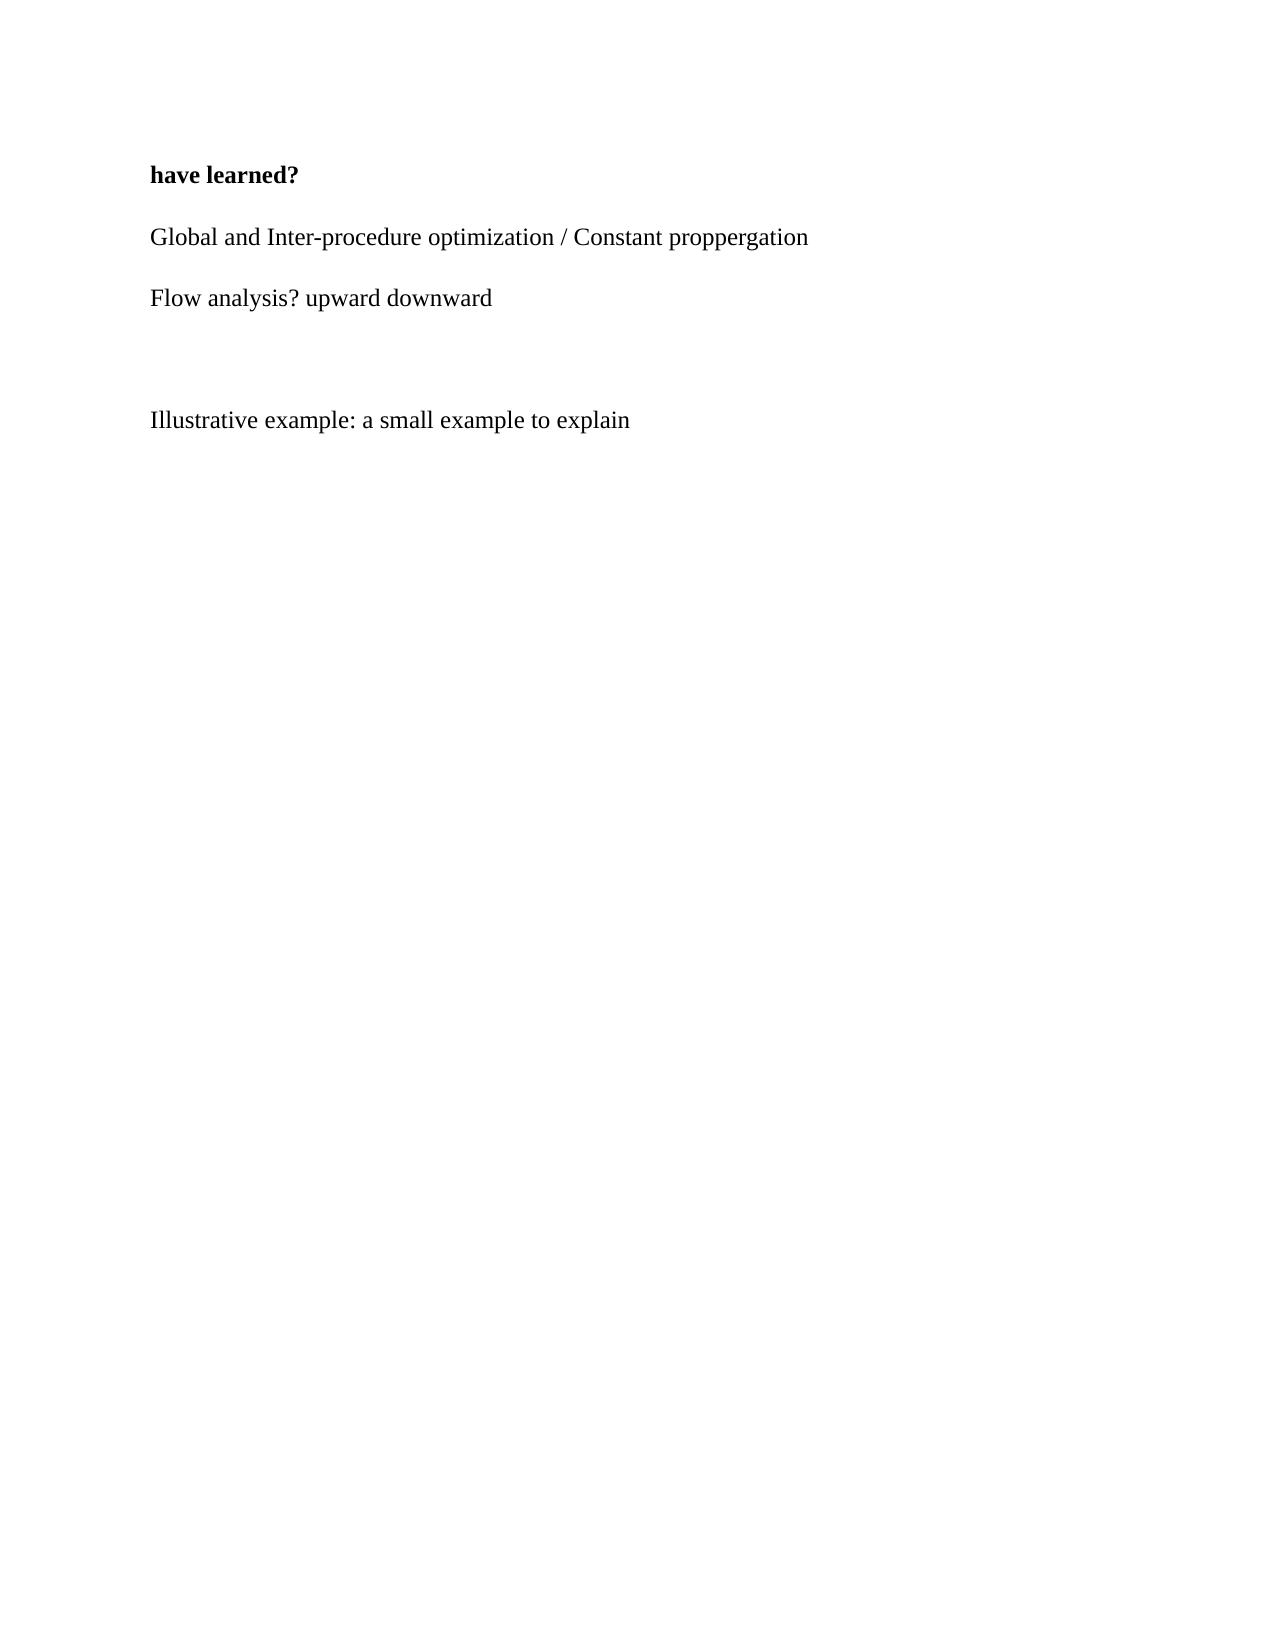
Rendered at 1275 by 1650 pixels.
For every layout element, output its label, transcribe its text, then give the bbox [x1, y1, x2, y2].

text Illustrative example: a small example to explain [150, 404, 1125, 436]
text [150, 159, 1125, 191]
text Global and Inter-procedure optimization / Constant proppergation [150, 220, 1125, 252]
text Flow analysis? upward downward [150, 281, 1125, 314]
